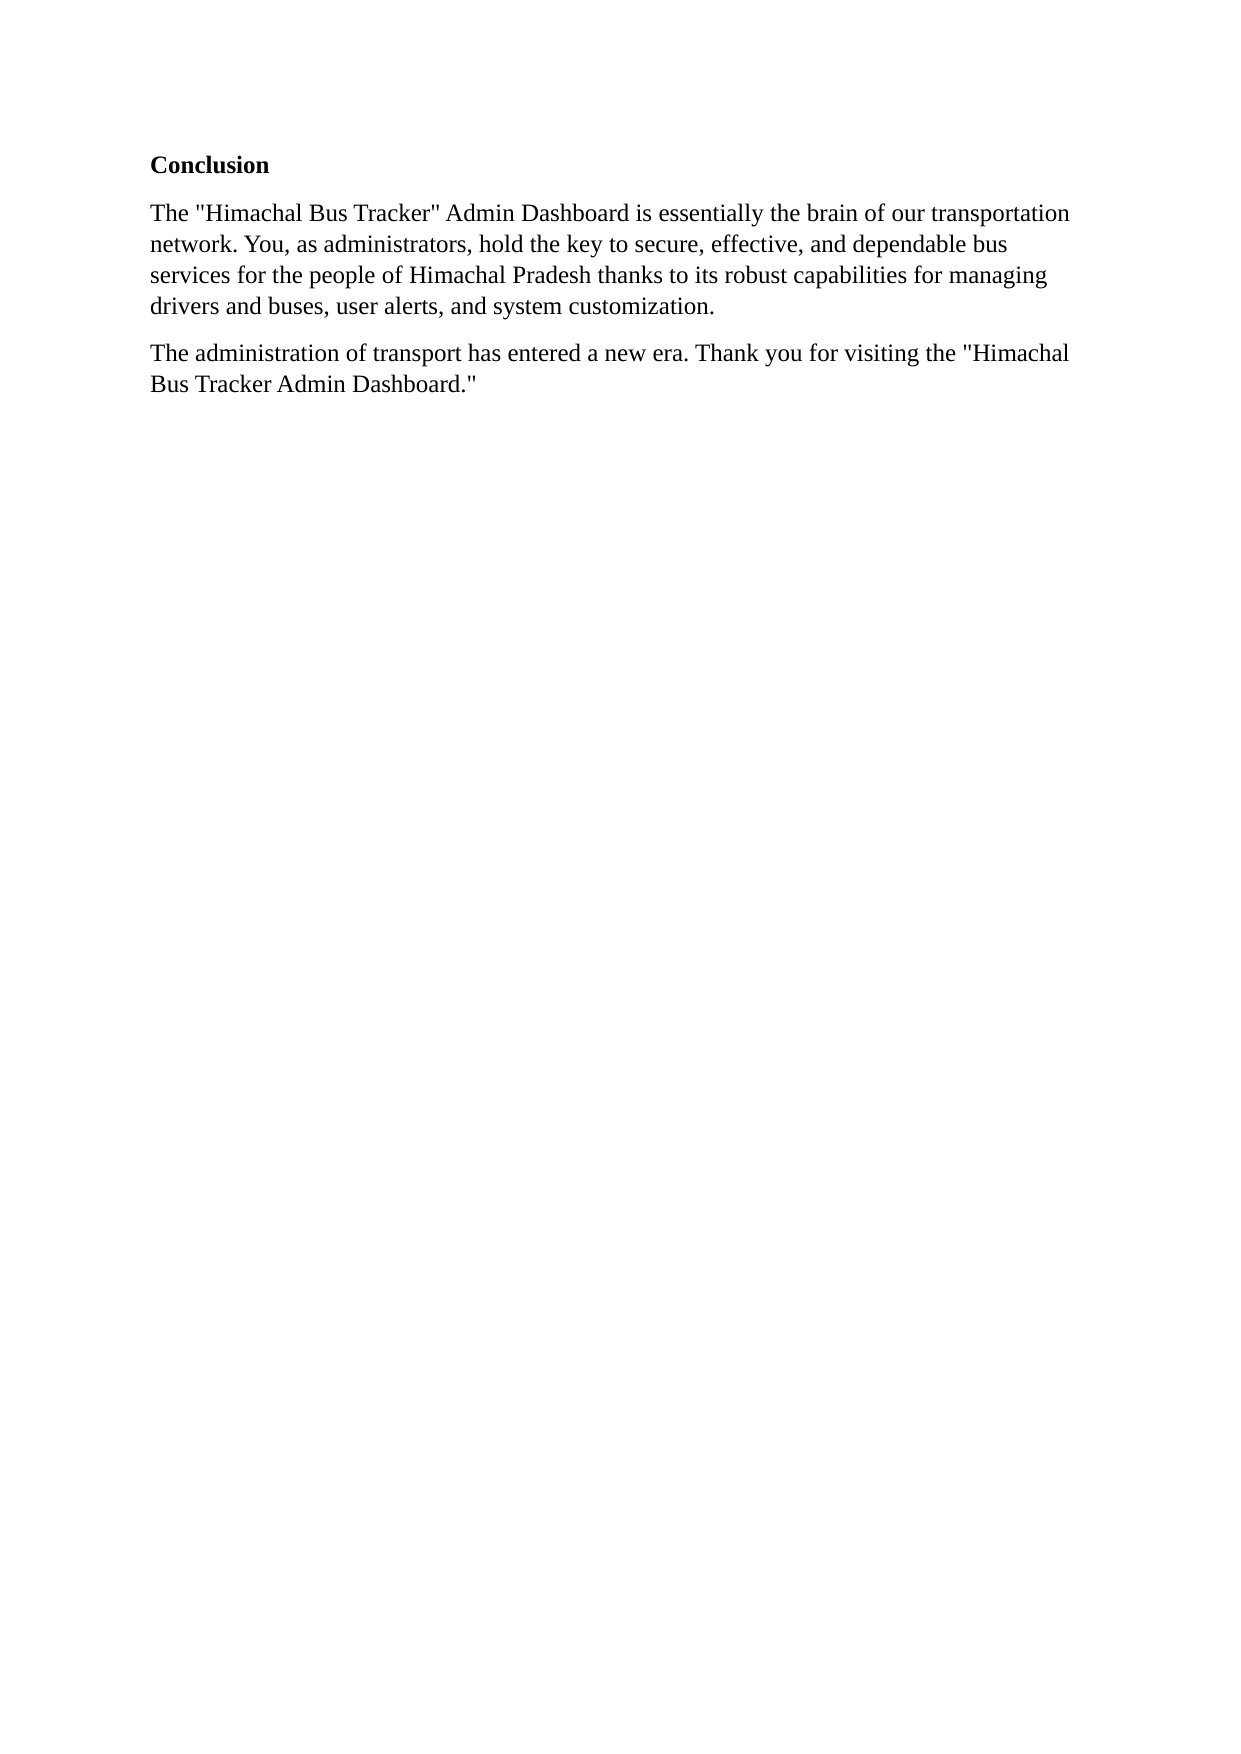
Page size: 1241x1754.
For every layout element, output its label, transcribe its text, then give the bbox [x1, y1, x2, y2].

text Conclusion [150, 150, 1090, 179]
text The administration of transport has entered a new era. Thank you for visiting the "Himachal Bus Tracker Admin Dashboard." [150, 338, 1090, 398]
text The "Himachal Bus Tracker" Admin Dashboard is essentially the brain of our transportation network. You, as administrators, hold the key to secure, effective, and dependable bus services for the people of Himachal Pradesh thanks to its robust capabilities for managing drivers and buses, user alerts, and system customization. [150, 198, 1090, 319]
